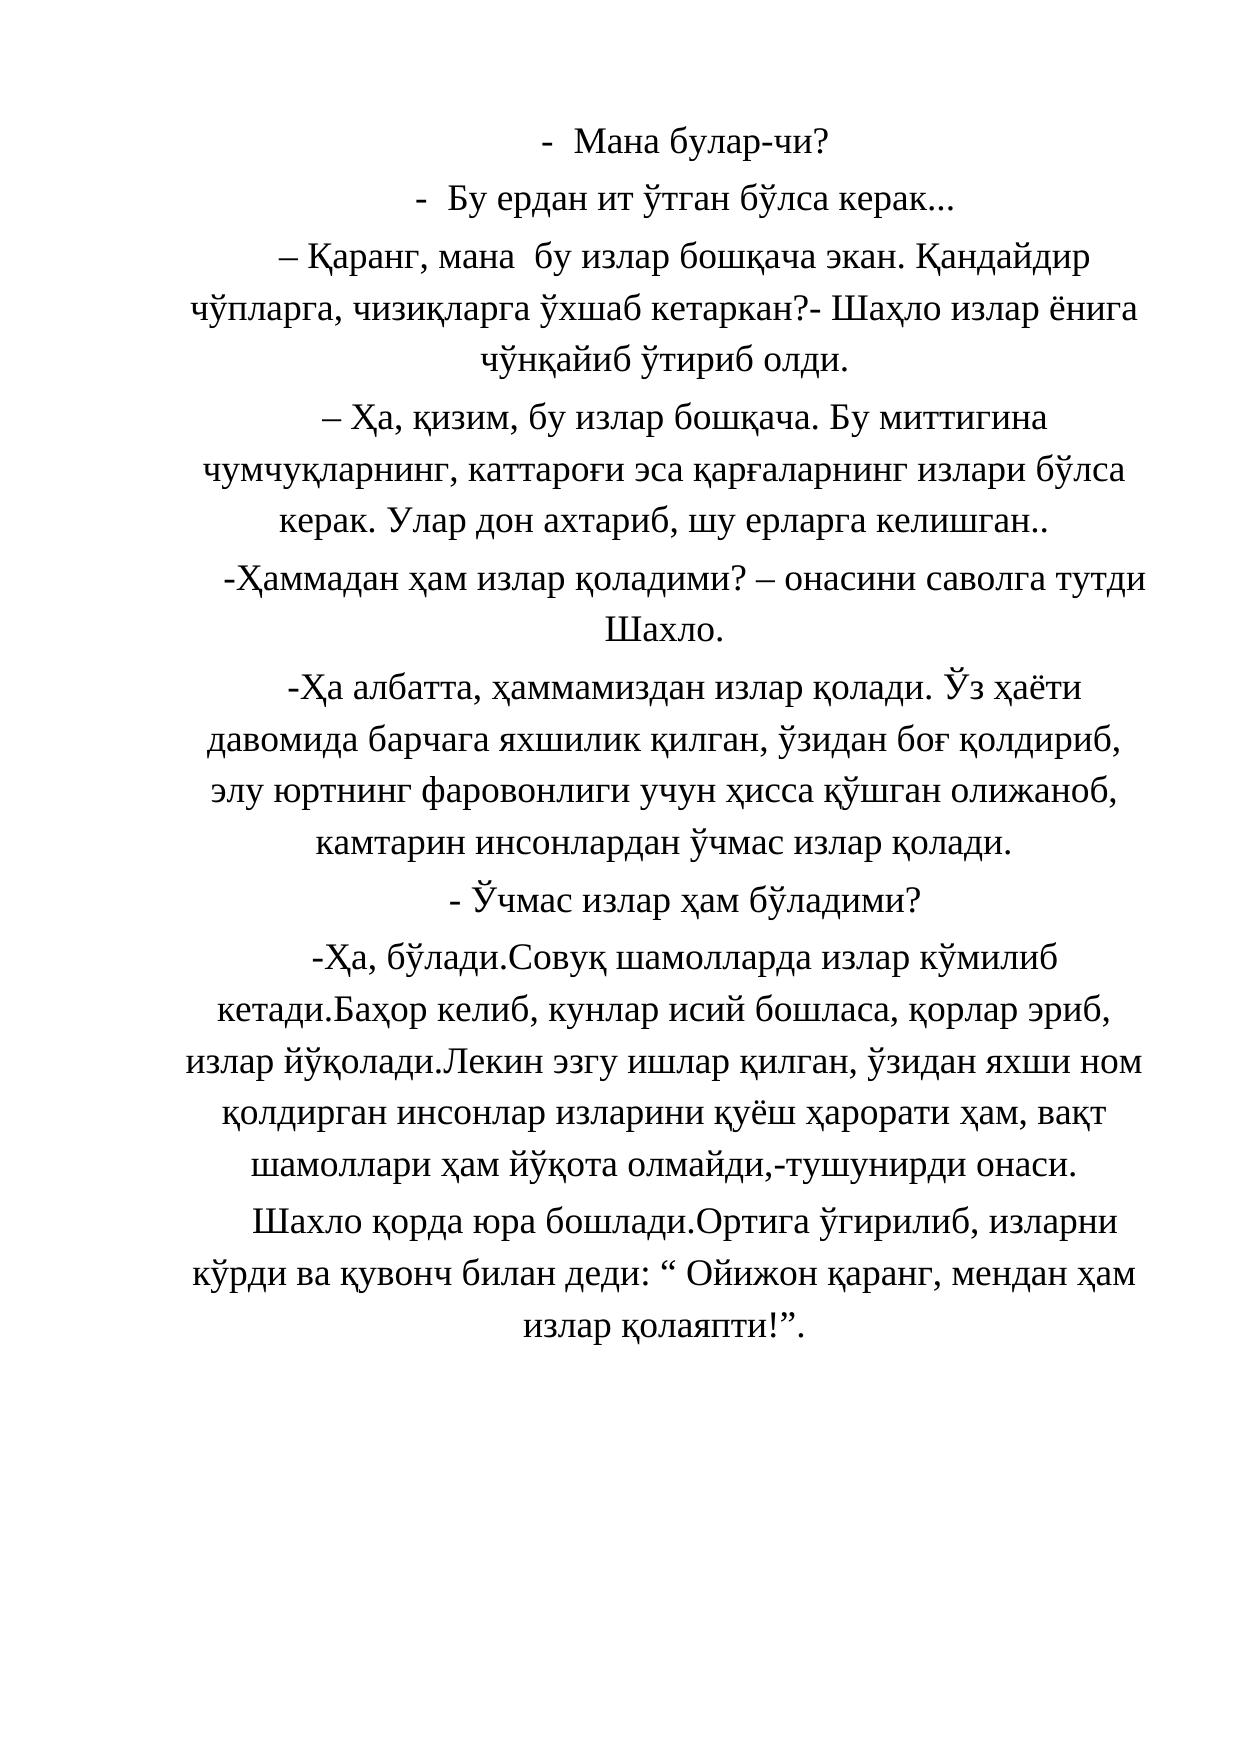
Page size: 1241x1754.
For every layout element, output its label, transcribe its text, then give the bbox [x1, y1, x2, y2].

text - Ўчмас излар ҳам бўладими? [177, 877, 1152, 920]
text -Ҳа албатта, ҳаммамиздан излар қолади. Ўз ҳаёти давомида барчага яхшилик қилган, ўзидан боғ қолдириб, элу юртнинг фаровонлиги учун ҳисса қўшган олижаноб, камтарин инсонлардан ўчмас излар қолади. [177, 664, 1152, 863]
text -Ҳаммадан ҳам излар қоладими? – онасини саволга тутди Шахло. [177, 555, 1152, 650]
text -Ҳа, бўлади.Совуқ шамолларда излар кўмилиб кетади.Баҳор келиб, кунлар исий бошласа, қорлар эриб, излар йўқолади.Лекин эзгу ишлар қилган, ўзидан яхши ном қолдирган инсонлар изларини қуёш ҳарорати ҳам, вақт шамоллари ҳам йўқота олмайди,-тушунирди онаси. [177, 935, 1152, 1184]
text - Бу ердан ит ўтган бўлса керак... [177, 176, 1152, 219]
text – Қаранг, мана бу излар бошқача экан. Қандайдир чўпларга, чизиқларга ўхшаб кетаркан?- Шаҳло излар ёнига чўнқайиб ўтириб олди. [177, 233, 1152, 380]
text Шахло қорда юра бошлади.Ортига ўгирилиб, изларни кўрди ва қувонч билан деди: “ Ойижон қаранг, мендан ҳам излар қолаяпти!”. [177, 1199, 1152, 1345]
text - Мана булар-чи? [177, 118, 1152, 161]
text – Ҳа, қизим, бу излар бошқача. Бу миттигина чумчуқларнинг, каттароғи эса қарғаларнинг излари бўлса керак. Улар дон ахтариб, шу ерларга келишган.. [177, 394, 1152, 541]
